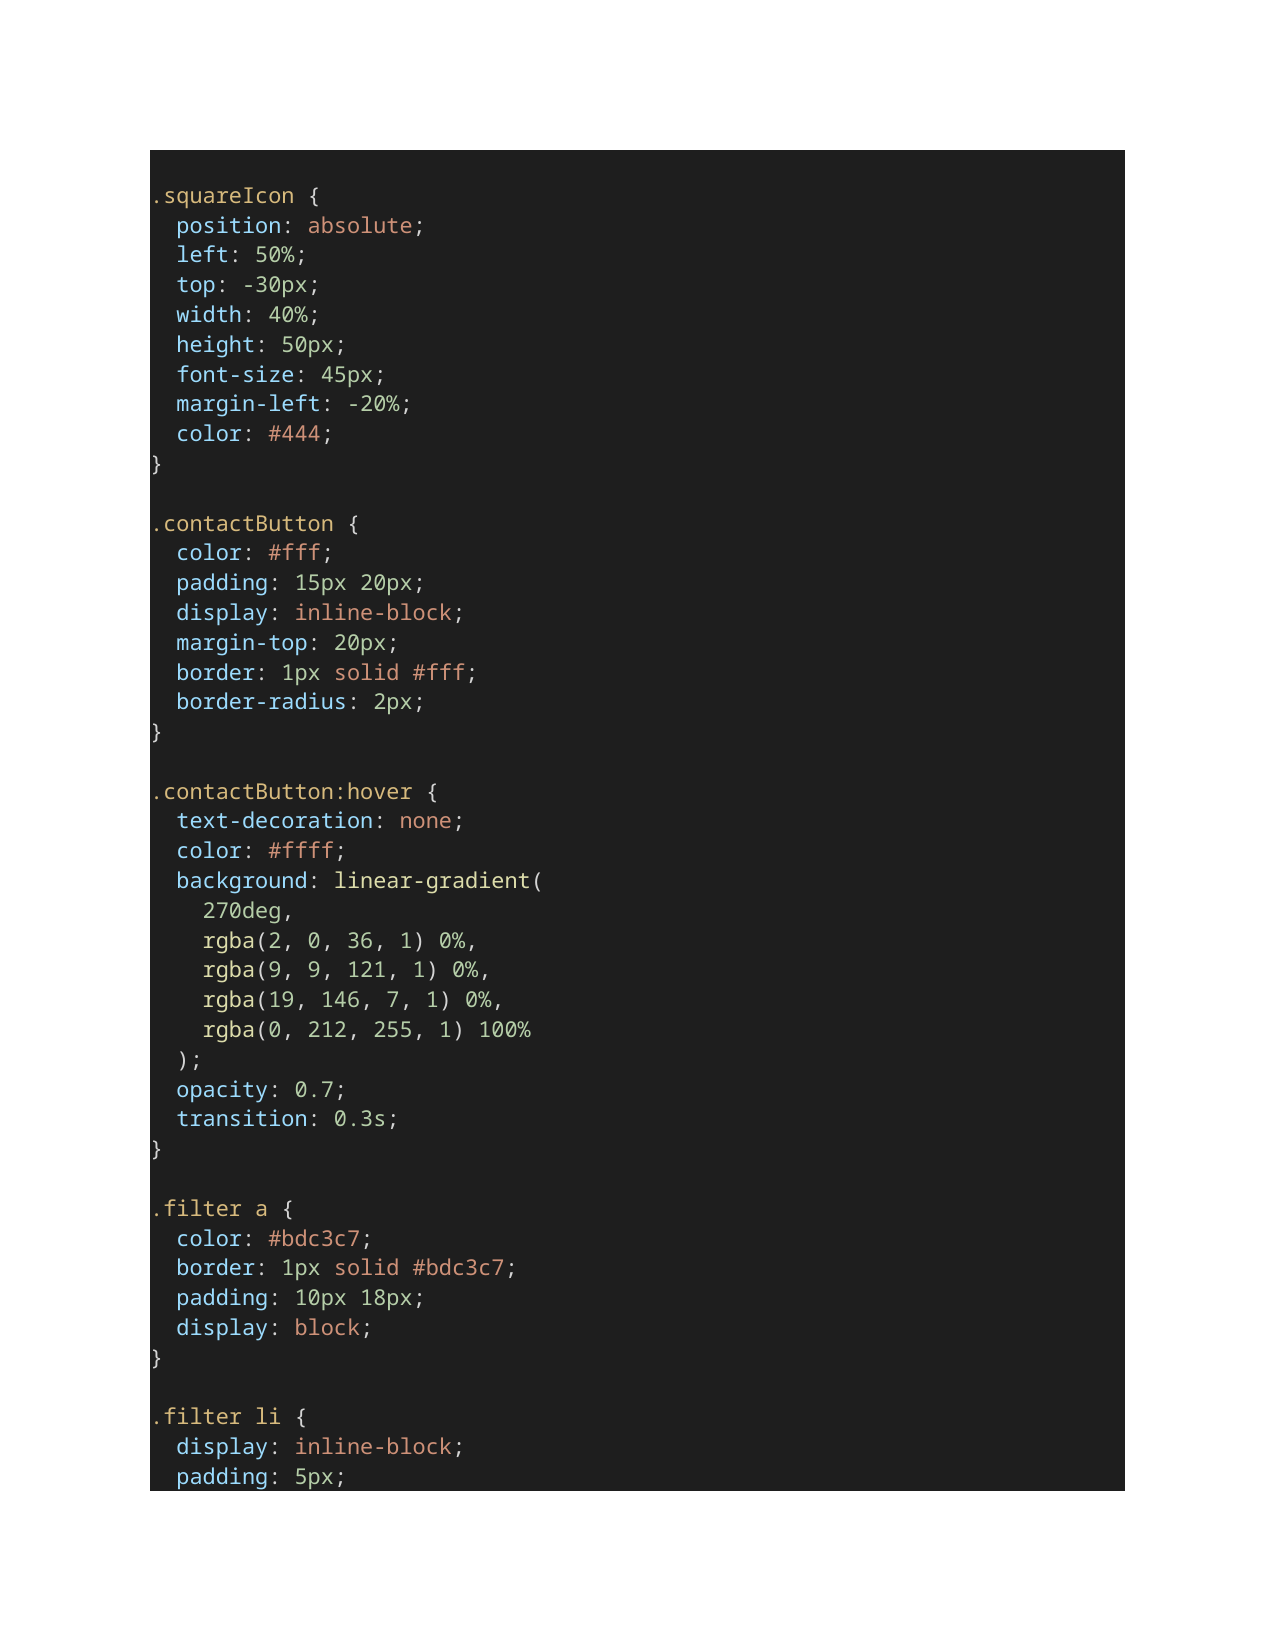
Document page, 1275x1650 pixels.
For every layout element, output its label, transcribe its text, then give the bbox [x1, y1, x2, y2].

text border: 1px solid #bdc3c7; [150, 1252, 1125, 1282]
text } [150, 716, 1125, 746]
text .contactButton { [150, 507, 1125, 537]
text font-size: 45px; [150, 358, 1125, 388]
text padding: 10px 18px; [150, 1282, 1125, 1312]
text 270deg, [150, 895, 1125, 924]
text ); [150, 1044, 1125, 1073]
text rgba(0, 212, 255, 1) 100% [150, 1014, 1125, 1044]
text width: 40%; [150, 299, 1125, 329]
text color: #fff; [150, 537, 1125, 567]
text rgba(19, 146, 7, 1) 0%, [150, 984, 1125, 1014]
text display: inline-block; [150, 597, 1125, 627]
text display: inline-block; [150, 1431, 1125, 1461]
text background: linear-gradient( [150, 865, 1125, 895]
text rgba(2, 0, 36, 1) 0%, [150, 924, 1125, 954]
text color: #ffff; [150, 835, 1125, 865]
text } [150, 1133, 1125, 1163]
text border: 1px solid #fff; [150, 656, 1125, 686]
text border-radius: 2px; [150, 686, 1125, 716]
text } [150, 448, 1125, 478]
text } [150, 1342, 1125, 1371]
text color: #444; [150, 418, 1125, 448]
text rgba(9, 9, 121, 1) 0%, [150, 954, 1125, 984]
text padding: 15px 20px; [150, 567, 1125, 597]
text margin-left: -20%; [150, 388, 1125, 418]
text top: -30px; [150, 269, 1125, 299]
text .squareIcon { [150, 180, 1125, 209]
text padding: 5px; [150, 1461, 1125, 1491]
text display: block; [150, 1312, 1125, 1342]
text .filter li { [150, 1401, 1125, 1431]
text margin-top: 20px; [150, 627, 1125, 656]
text transition: 0.3s; [150, 1103, 1125, 1133]
text text-decoration: none; [150, 805, 1125, 835]
text opacity: 0.7; [150, 1073, 1125, 1103]
text .contactButton:hover { [150, 776, 1125, 805]
text position: absolute; [150, 209, 1125, 239]
text left: 50%; [150, 239, 1125, 269]
text height: 50px; [150, 329, 1125, 358]
text .filter a { [150, 1193, 1125, 1222]
text color: #bdc3c7; [150, 1222, 1125, 1252]
